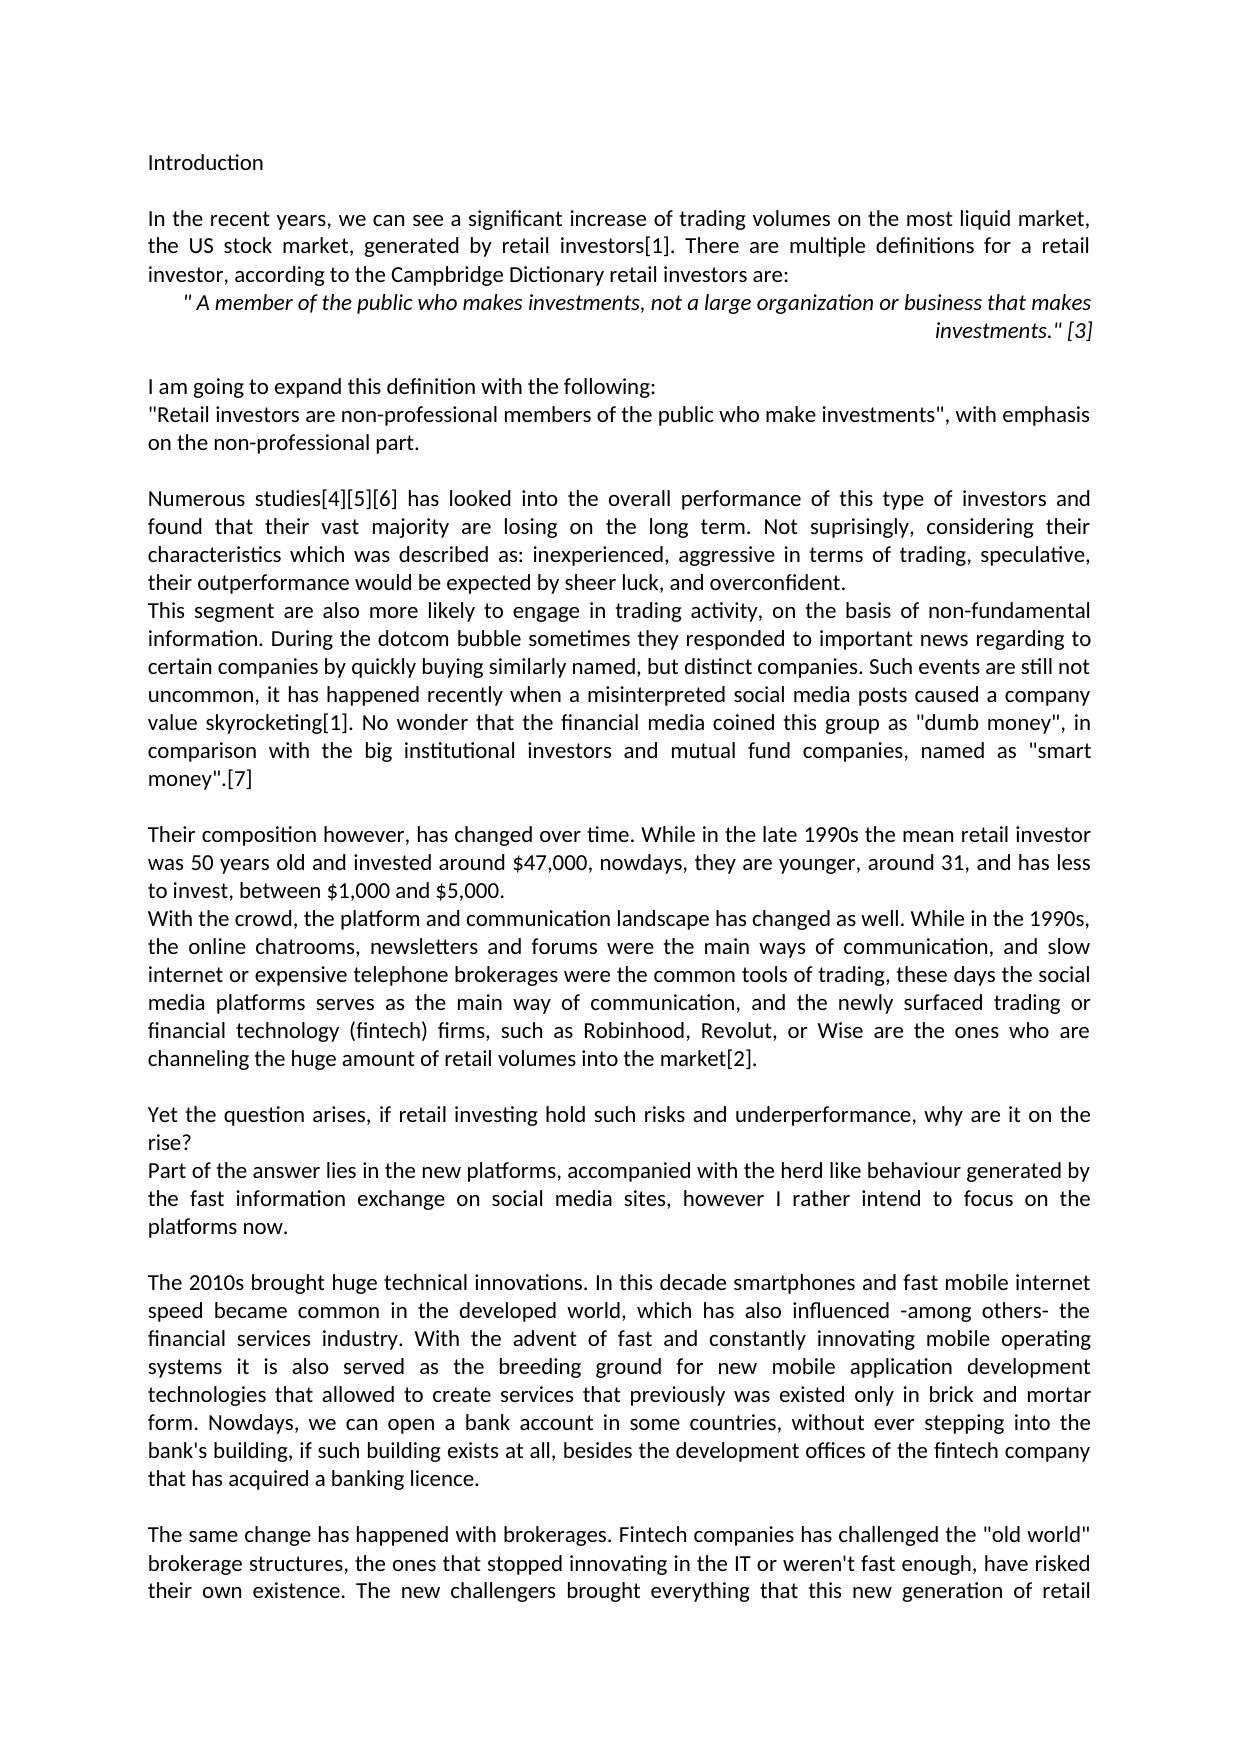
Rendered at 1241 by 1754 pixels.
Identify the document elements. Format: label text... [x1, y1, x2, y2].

text Yet the question arises, if retail investing hold such risks and underperformance, why are it on the rise? [148, 1100, 1093, 1156]
text In the recent years, we can see a significant increase of trading volumes on the most liquid market, the US stock market, generated by retail investors[1]. There are multiple definitions for a retail investor, according to the Campbridge Dictionary retail investors are: [148, 204, 1093, 288]
text Their composition however, has changed over time. While in the late 1990s the mean retail investor was 50 years old and invested around $47,000, nowdays, they are younger, around 31, and has less to invest, between $1,000 and $5,000. [148, 820, 1093, 904]
text Part of the answer lies in the new platforms, accompanied with the herd like behaviour generated by the fast information exchange on social media sites, however I rather intend to focus on the platforms now. [148, 1156, 1093, 1240]
text "Retail investors are non-professional members of the public who make investments", with emphasis on the non-professional part. [148, 400, 1093, 456]
text This segment are also more likely to engage in trading activity, on the basis of non-fundamental information. During the dotcom bubble sometimes they responded to important news regarding to certain companies by quickly buying similarly named, but distinct companies. Such events are still not uncommon, it has happened recently when a misinterpreted social media posts caused a company value skyrocketing[1]. No wonder that the financial media coined this group as "dumb money", in comparison with the big institutional investors and mutual fund companies, named as "smart money".[7] [148, 596, 1093, 792]
text " A member of the public who makes investments, not a large organization or business that makes investments." [3] [148, 288, 1093, 344]
text Introduction [148, 148, 1093, 176]
text With the crowd, the platform and communication landscape has changed as well. While in the 1990s, the online chatrooms, newsletters and forums were the main ways of communication, and slow internet or expensive telephone brokerages were the common tools of trading, these days the social media platforms serves as the main way of communication, and the newly surfaced trading or financial technology (fintech) firms, such as Robinhood, Revolut, or Wise are the ones who are channeling the huge amount of retail volumes into the market[2]. [148, 904, 1093, 1072]
text The 2010s brought huge technical innovations. In this decade smartphones and fast mobile internet speed became common in the developed world, which has also influenced -among others- the financial services industry. With the advent of fast and constantly innovating mobile operating systems it is also served as the breeding ground for new mobile application development technologies that allowed to create services that previously was existed only in brick and mortar form. Nowdays, we can open a bank account in some countries, without ever stepping into the bank's building, if such building exists at all, besides the development offices of the fintech company that has acquired a banking licence. [148, 1268, 1093, 1493]
text I am going to expand this definition with the following: [148, 372, 1093, 400]
text Numerous studies[4][5][6] has looked into the overall performance of this type of investors and found that their vast majority are losing on the long term. Not suprisingly, considering their characteristics which was described as: inexperienced, aggressive in terms of trading, speculative, their outperformance would be expected by sheer luck, and overconfident. [148, 484, 1093, 596]
